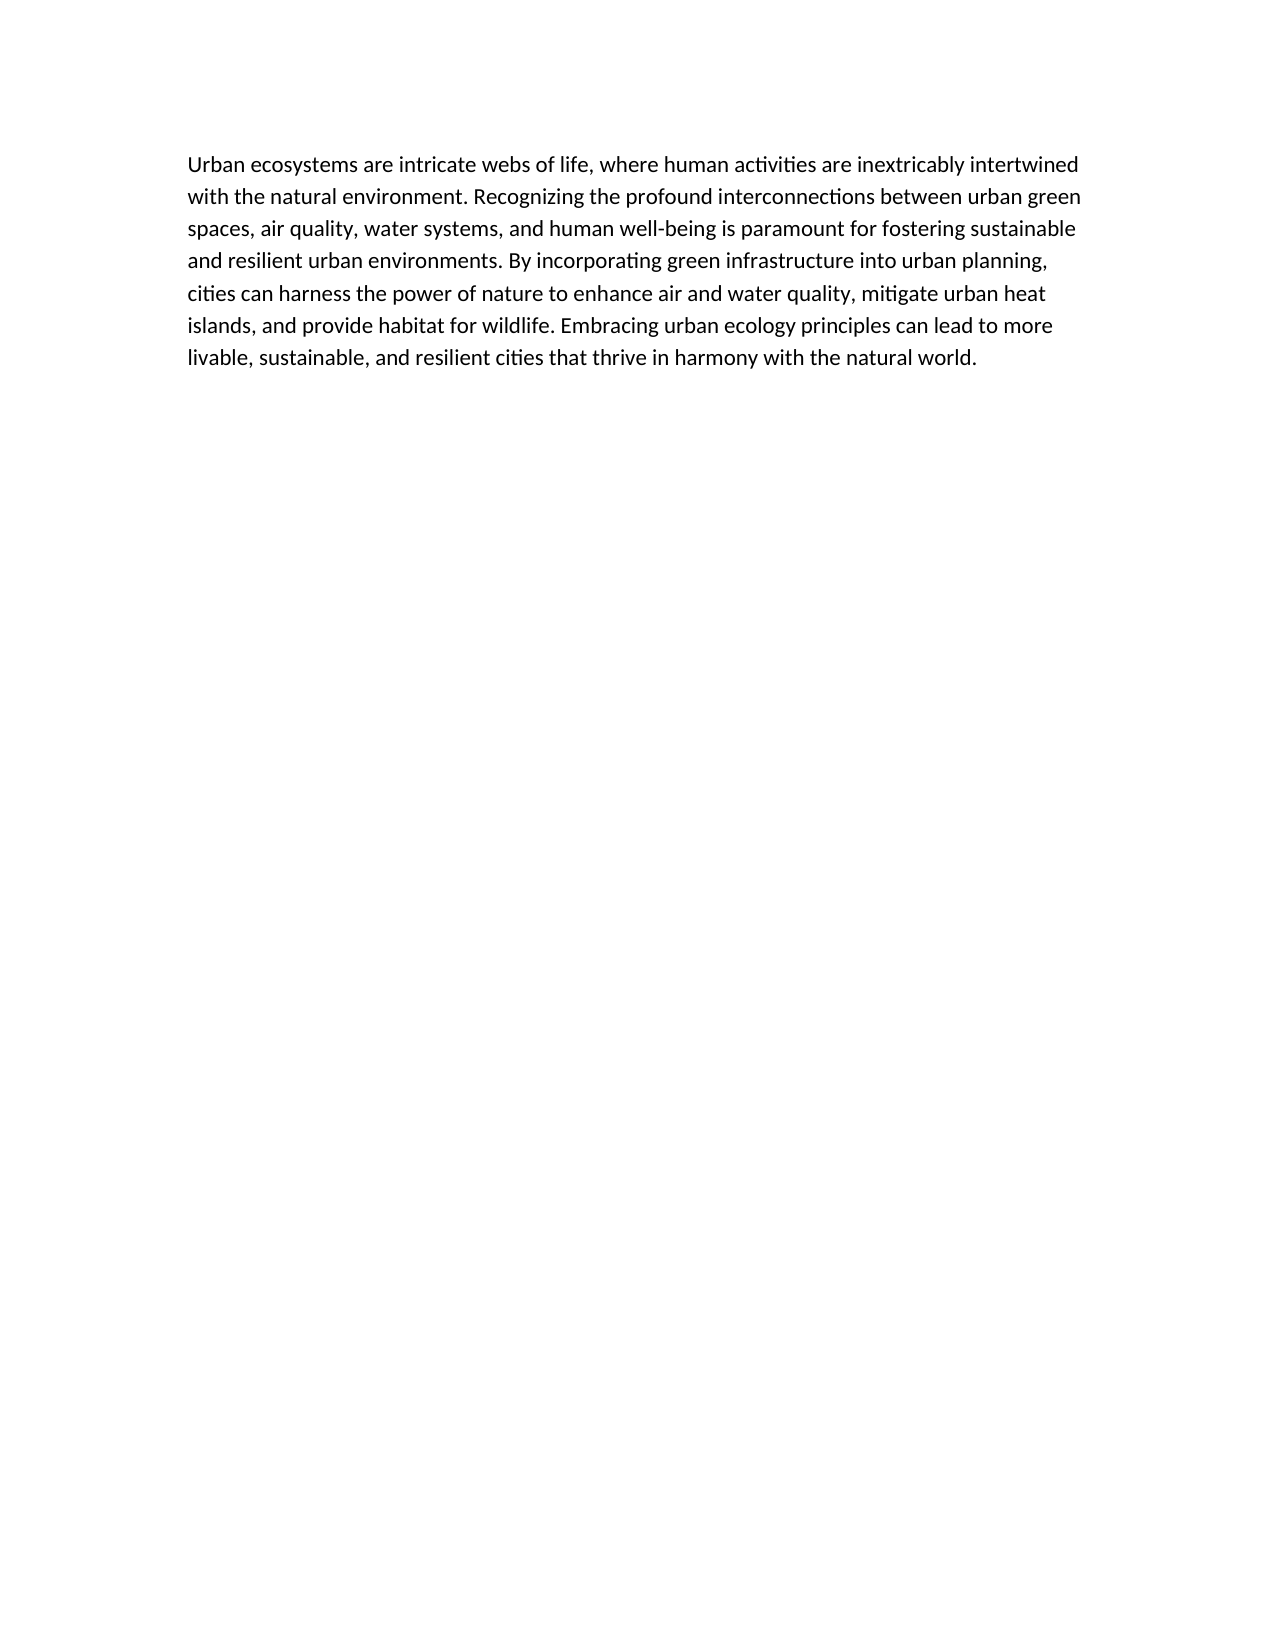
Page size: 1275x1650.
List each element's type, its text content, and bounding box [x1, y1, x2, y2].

text Urban ecosystems are intricate webs of life, where human activities are inextricably intertwined with the natural environment. Recognizing the profound interconnections between urban green spaces, air quality, water systems, and human well-being is paramount for fostering sustainable and resilient urban environments. By incorporating green infrastructure into urban planning, cities can harness the power of nature to enhance air and water quality, mitigate urban heat islands, and provide habitat for wildlife. Embracing urban ecology principles can lead to more livable, sustainable, and resilient cities that thrive in harmony with the natural world. [187, 150, 1087, 371]
